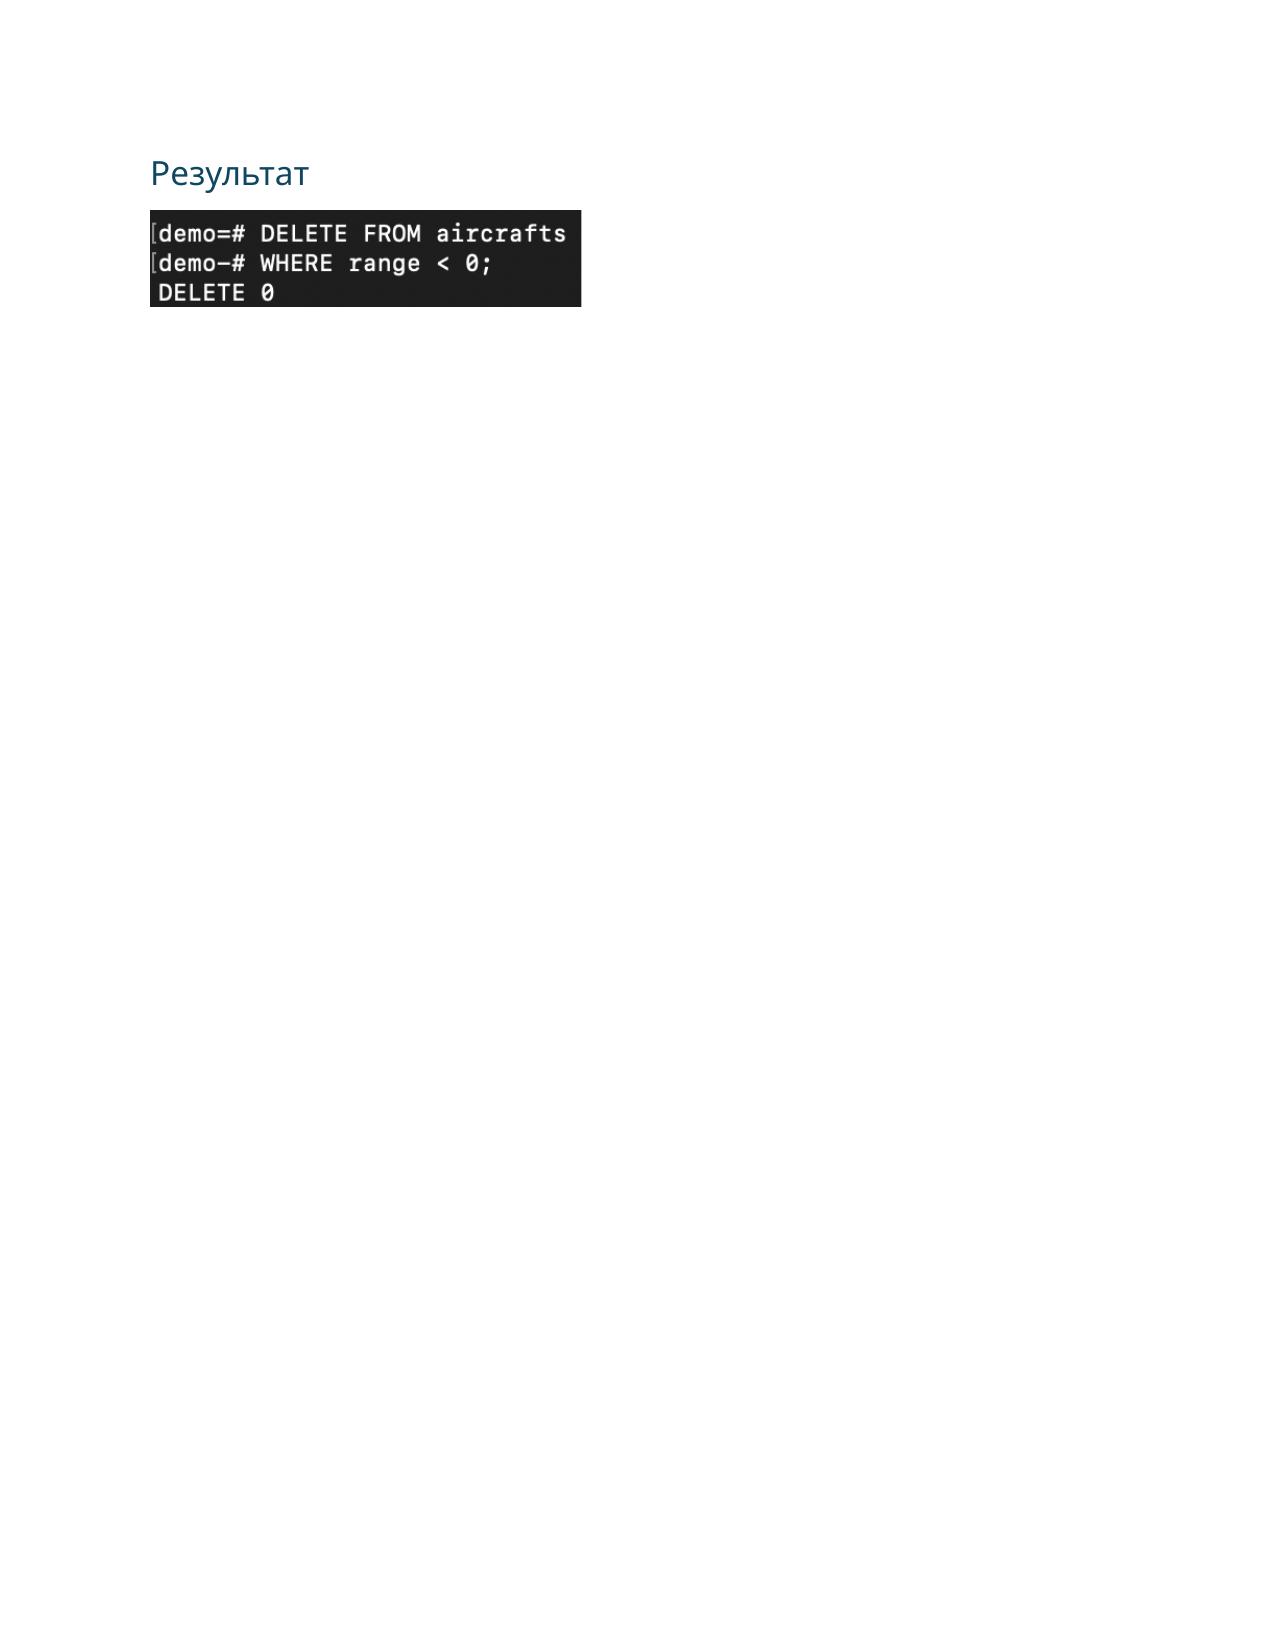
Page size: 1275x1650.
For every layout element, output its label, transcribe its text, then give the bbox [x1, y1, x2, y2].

subtitle Результат [150, 150, 1125, 195]
picture [150, 210, 582, 307]
